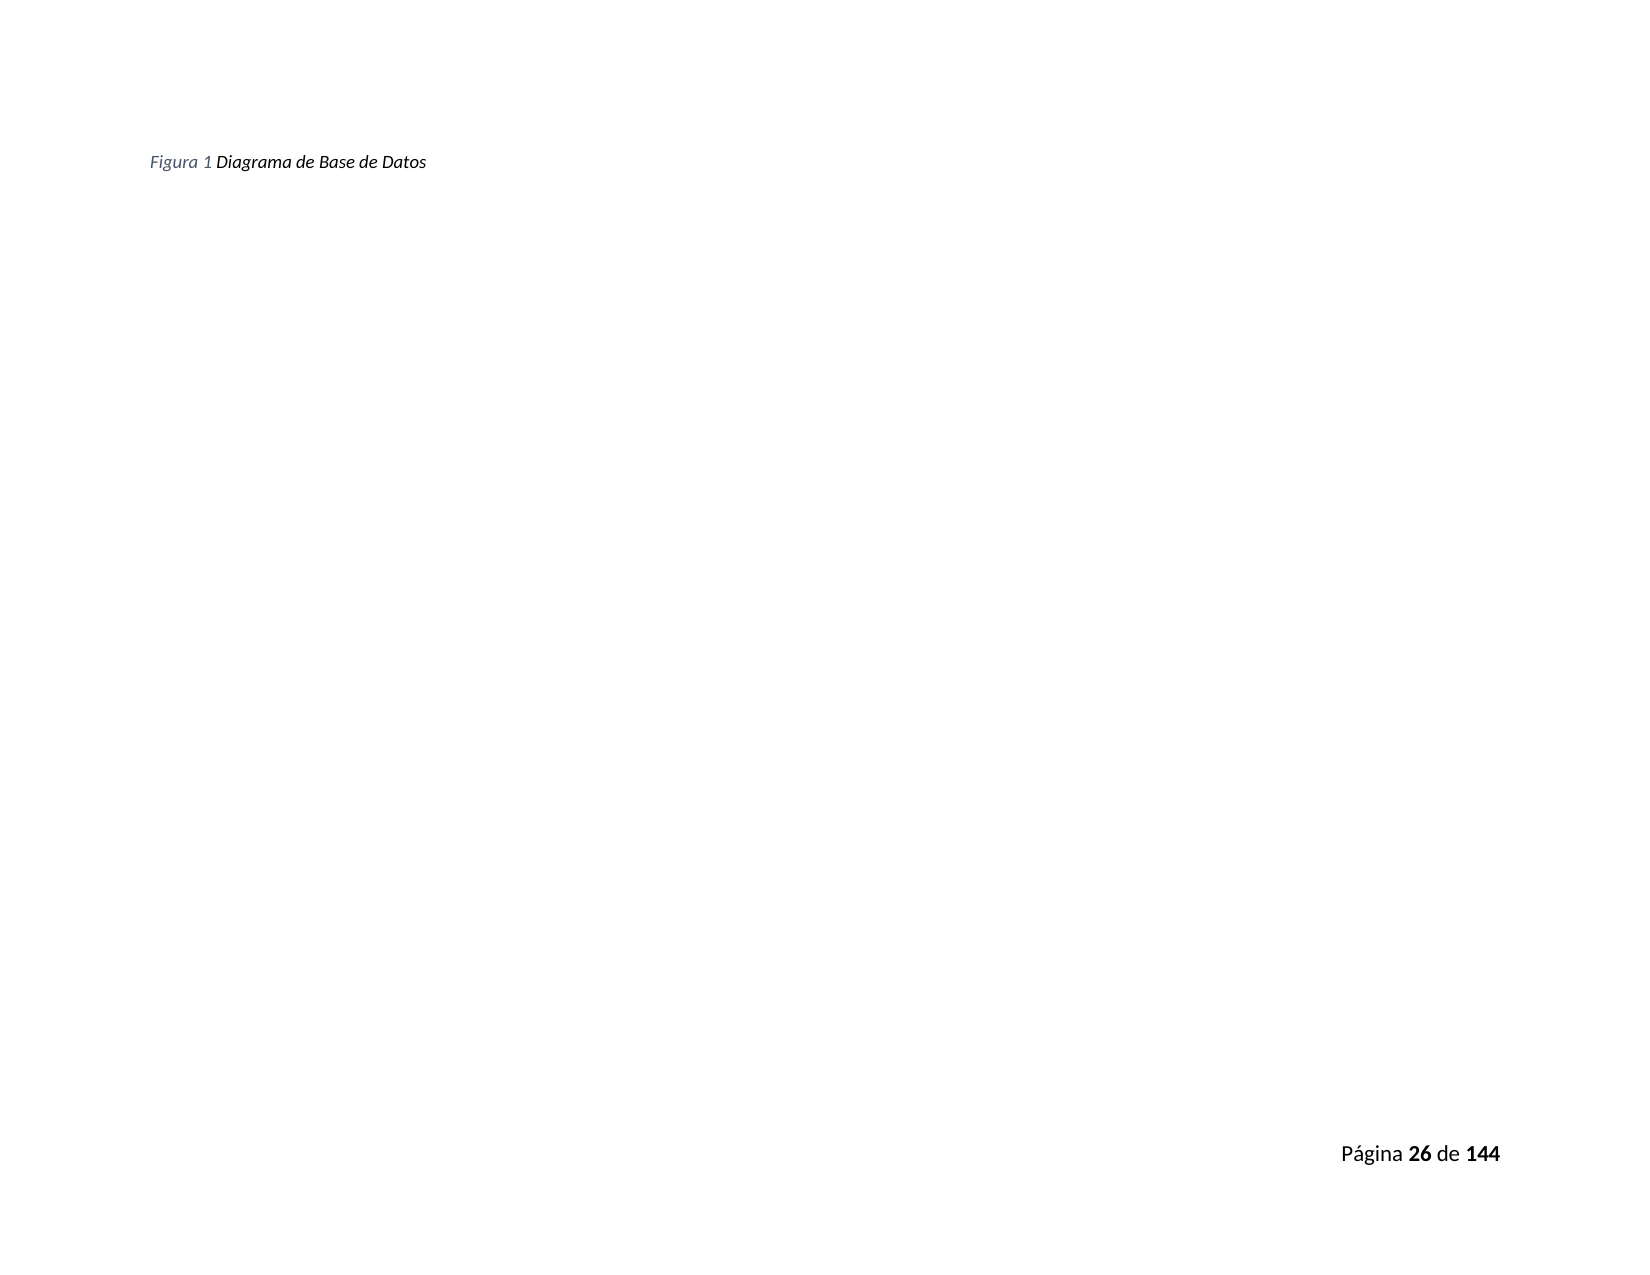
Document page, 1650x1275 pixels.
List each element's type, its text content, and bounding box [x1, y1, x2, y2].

subtitle Figura 1 Diagrama de Base de Datos [150, 150, 1513, 173]
